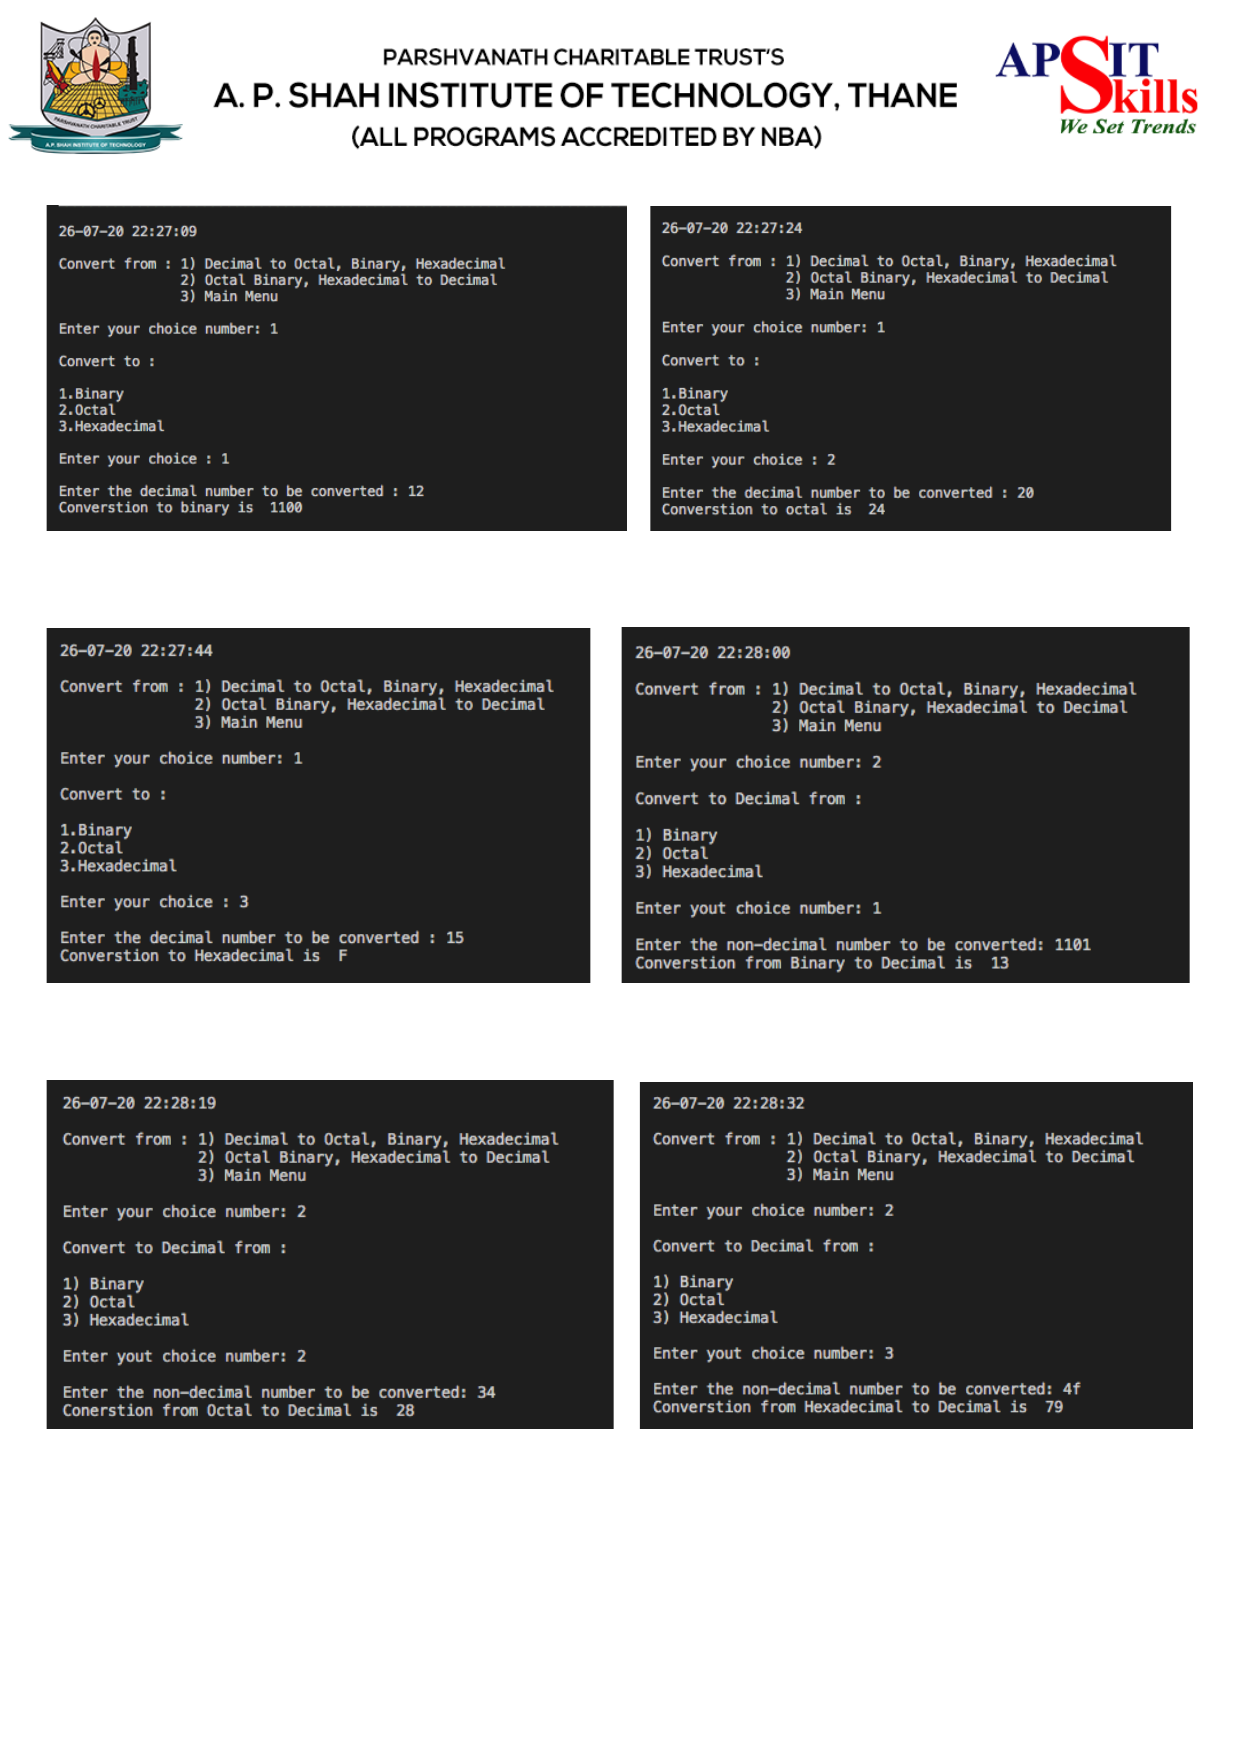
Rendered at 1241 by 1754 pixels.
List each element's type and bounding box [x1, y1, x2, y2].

picture [621, 627, 1190, 983]
picture [46, 205, 627, 531]
picture [650, 206, 1172, 531]
picture [0, 0, 1226, 177]
picture [639, 1082, 1193, 1429]
picture [46, 1080, 614, 1429]
picture [46, 628, 591, 983]
